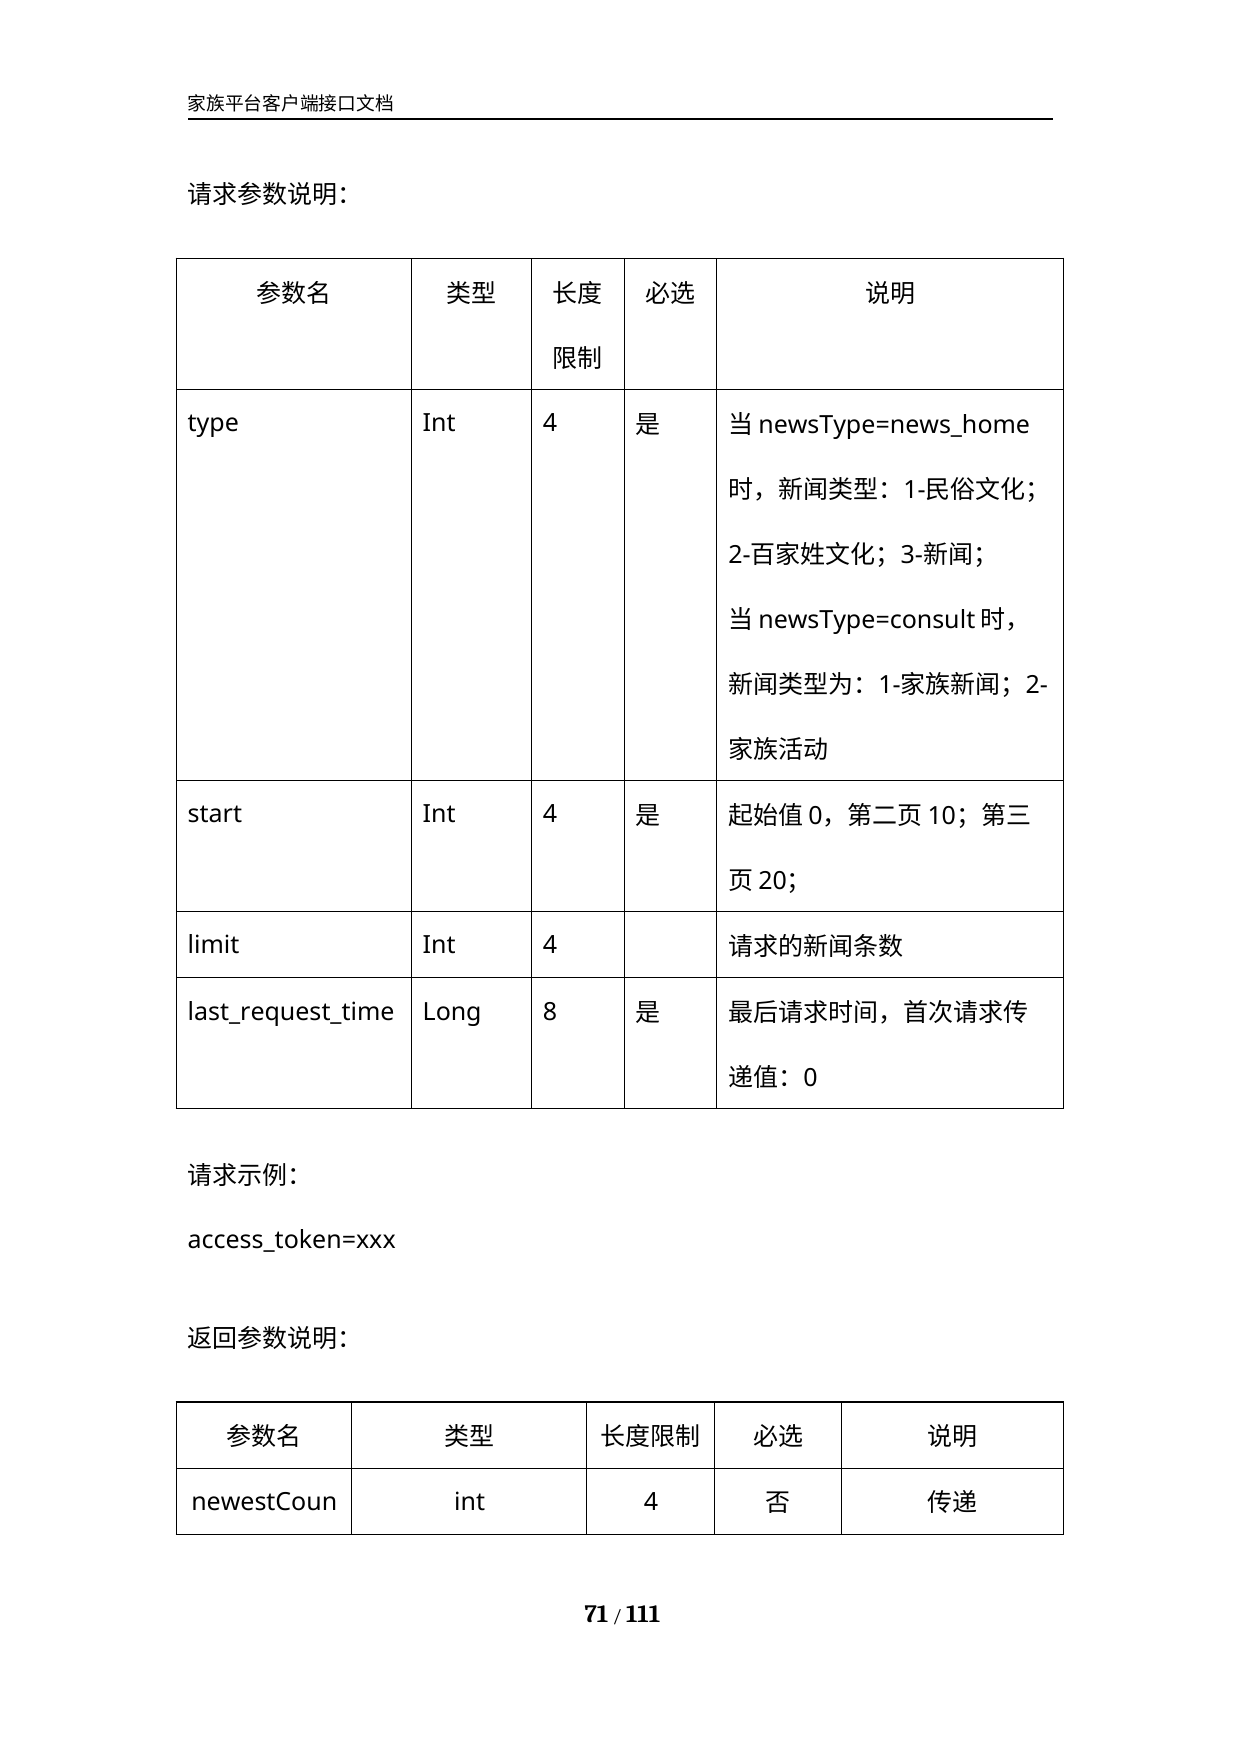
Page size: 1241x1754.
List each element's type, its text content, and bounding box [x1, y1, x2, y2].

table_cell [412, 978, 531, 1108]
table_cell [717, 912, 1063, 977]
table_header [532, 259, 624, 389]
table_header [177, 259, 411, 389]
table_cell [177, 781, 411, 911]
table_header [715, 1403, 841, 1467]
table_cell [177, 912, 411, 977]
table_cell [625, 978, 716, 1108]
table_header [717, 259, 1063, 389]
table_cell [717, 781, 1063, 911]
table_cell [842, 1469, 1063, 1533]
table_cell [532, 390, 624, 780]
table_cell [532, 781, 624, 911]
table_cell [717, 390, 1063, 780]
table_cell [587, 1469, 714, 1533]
text 返回参数说明： [187, 1304, 1053, 1369]
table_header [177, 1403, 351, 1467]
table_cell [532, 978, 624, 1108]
text 请求参数说明： [187, 160, 1053, 225]
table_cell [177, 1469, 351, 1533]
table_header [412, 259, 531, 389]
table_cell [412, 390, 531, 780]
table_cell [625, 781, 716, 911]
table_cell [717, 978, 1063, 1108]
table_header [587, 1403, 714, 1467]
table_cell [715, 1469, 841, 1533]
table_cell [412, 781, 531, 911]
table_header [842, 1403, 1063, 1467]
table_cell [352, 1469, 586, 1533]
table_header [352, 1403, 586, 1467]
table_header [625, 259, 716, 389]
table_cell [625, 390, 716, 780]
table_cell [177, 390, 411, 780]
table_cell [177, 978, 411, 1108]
text access_token=xxx [187, 1206, 1053, 1271]
text 请求示例： [187, 1141, 1053, 1206]
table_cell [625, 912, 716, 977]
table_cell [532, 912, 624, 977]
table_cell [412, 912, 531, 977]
